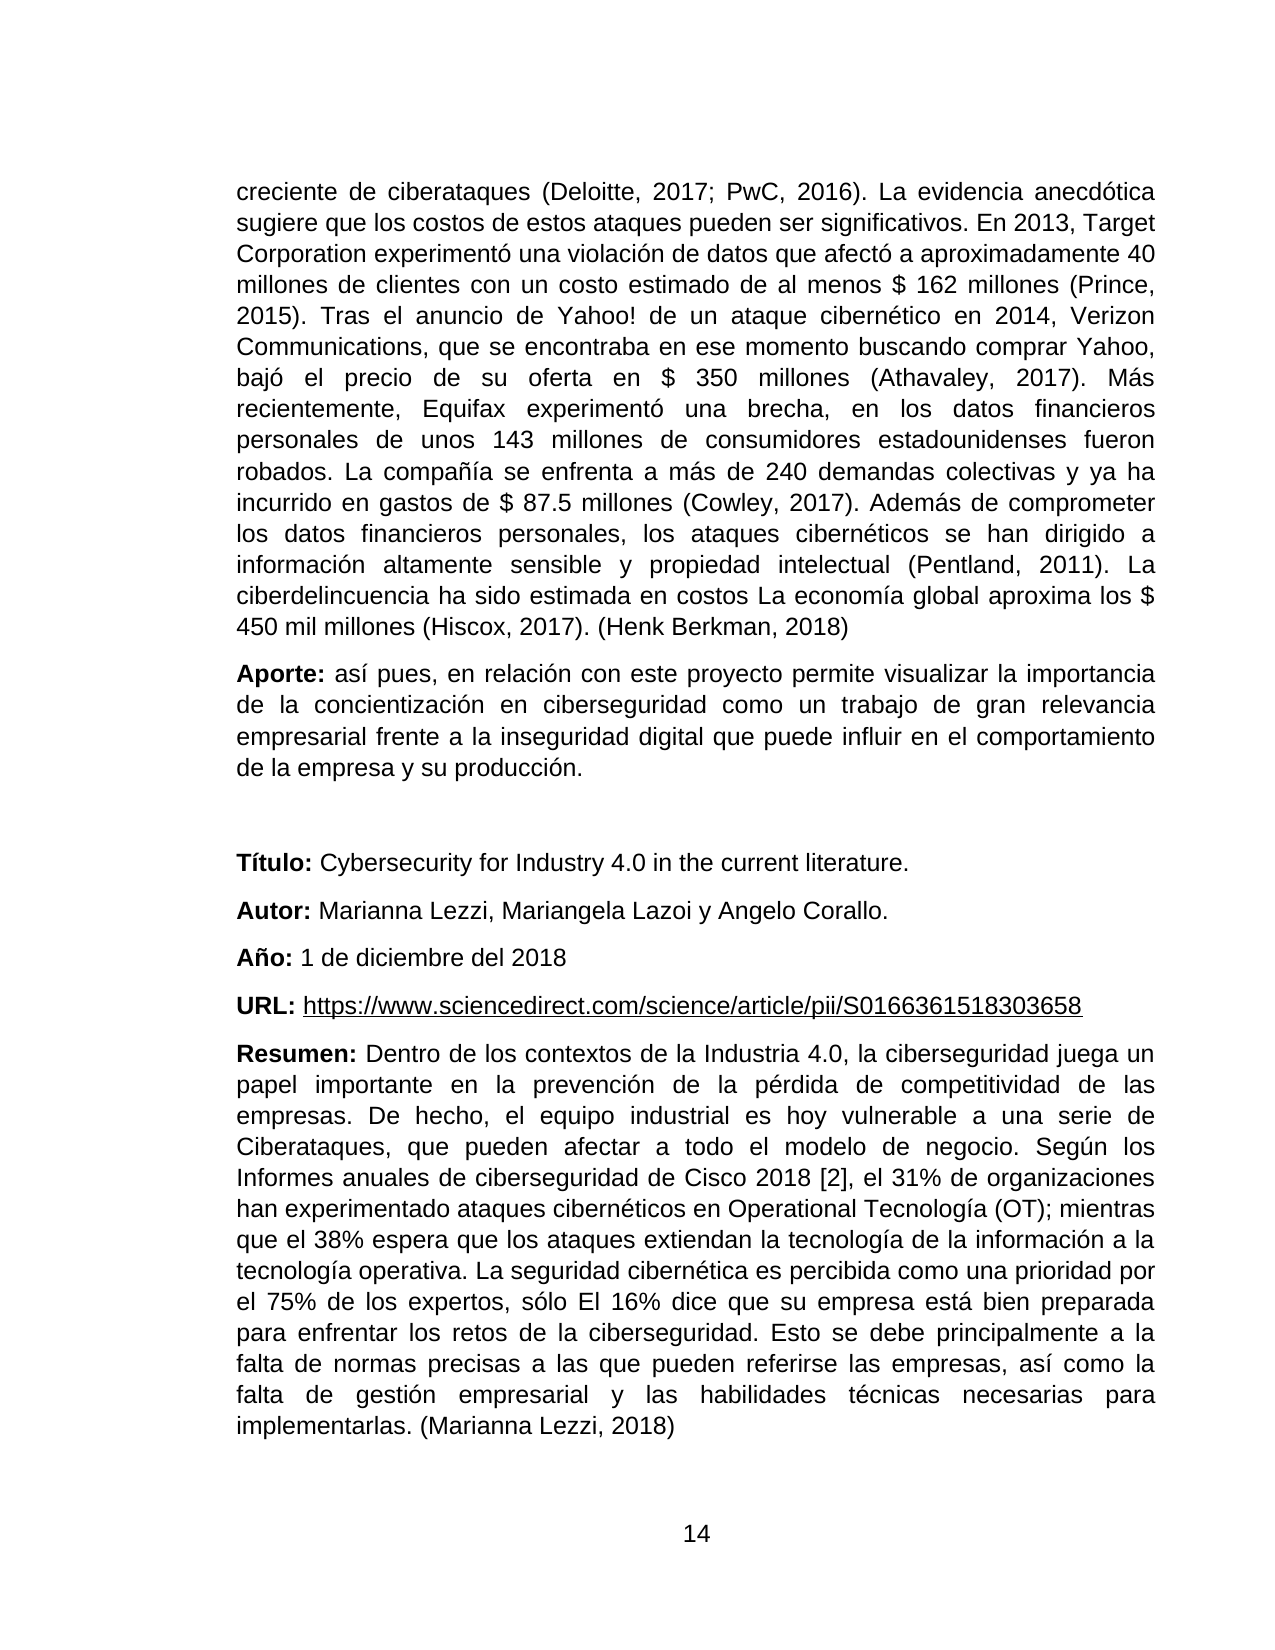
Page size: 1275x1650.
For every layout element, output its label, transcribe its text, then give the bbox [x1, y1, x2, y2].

text Autor: Marianna Lezzi, Mariangela Lazoi y Angelo Corallo. [236, 896, 1157, 924]
text URL: https://www.sciencedirect.com/science/article/pii/S0166361518303658 [236, 991, 1157, 1020]
text Título: Cybersecurity for Industry 4.0 in the current literature. [236, 848, 1157, 877]
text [236, 177, 1157, 641]
text Año: 1 de diciembre del 2018 [236, 943, 1157, 972]
text Resumen: Dentro de los contextos de la Industria 4.0, la ciberseguridad juega un papel importante en la prevención de la pérdida de competitividad de las empresas. De hecho, el equipo industrial es hoy vulnerable a una serie de Ciberataques, que pueden afectar a todo el modelo de negocio. Según los Informes anuales de ciberseguridad de Cisco 2018 [2], el 31% de organizaciones han experimentado ataques cibernéticos en Operational Tecnología (OT); mientras que el 38% espera que los ataques extiendan la tecnología de la información a la tecnología operativa. La seguridad cibernética es percibida como una prioridad por el 75% de los expertos, sólo El 16% dice que su empresa está bien preparada para enfrentar los retos de la ciberseguridad. Esto se debe principalmente a la falta de normas precisas a las que pueden referirse las empresas, así como la falta de gestión empresarial y las habilidades técnicas necesarias para implementarlas. [236, 1039, 1157, 1440]
text Aporte: así pues, en relación con este proyecto permite visualizar la importancia de la concientización en ciberseguridad como un trabajo de gran relevancia empresarial frente a la inseguridad digital que puede influir en el comportamiento de la empresa y su producción. [236, 659, 1157, 781]
